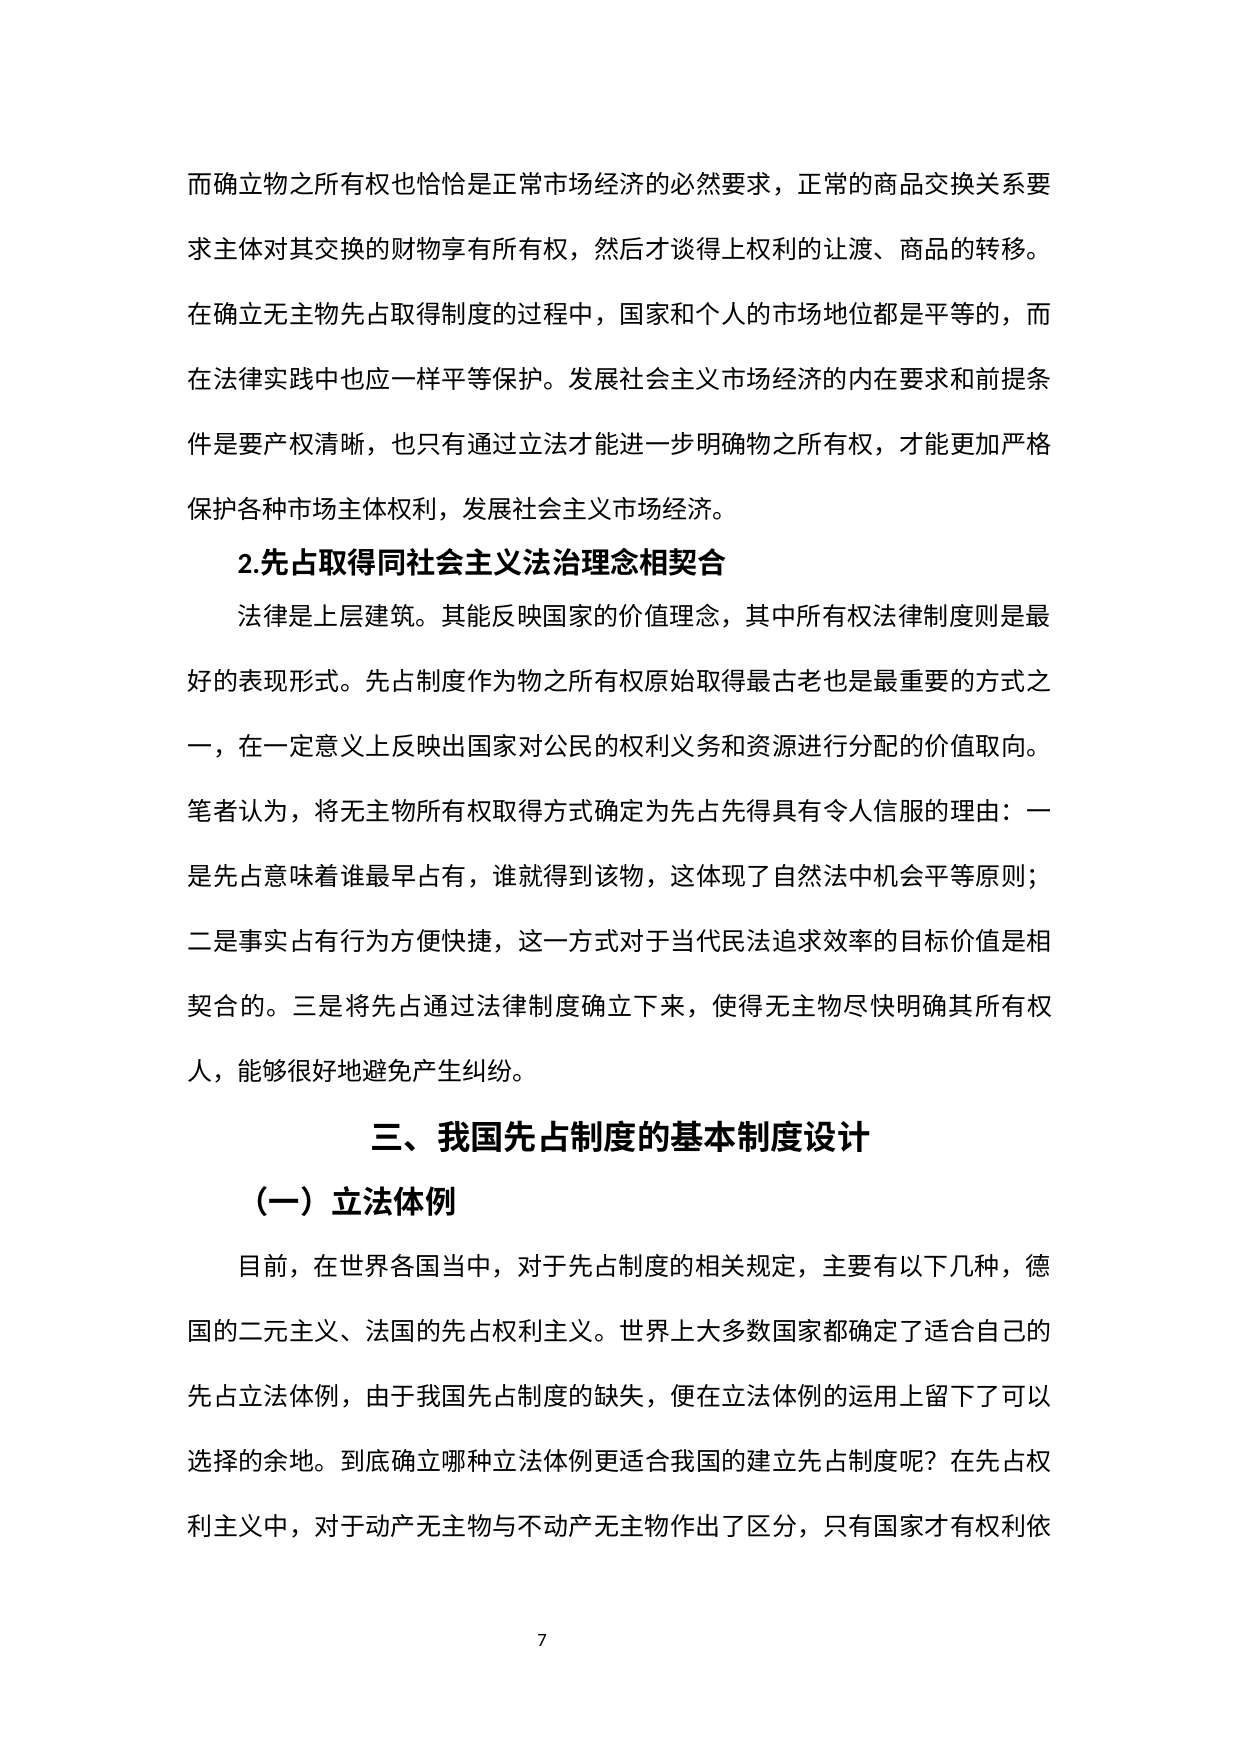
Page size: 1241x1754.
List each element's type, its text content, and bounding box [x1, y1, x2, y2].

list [187, 1232, 1053, 1557]
subtitle 三、我国先占制度的基本制度设计 [187, 1102, 1053, 1167]
subtitle （一）立法体例 [187, 1167, 1053, 1232]
list 法律是上层建筑。其能反映国家的价值理念，其中所有权法律制度则是最好的表现形式。先占制度作为物之所有权原始取得最古老也是最重要的方式之一，在一定意义上反映出国家对公民的权利义务和资源进行分配的价值取向。笔者认为，将无主物所有权取得方式确定为先占先得具有令人信服的理由：一是先占意味着谁最早占有，谁就得到该物，这体现了自然法中机会平等原则；二是事实占有行为方便快捷，这一方式对于当代民法追求效率的目标价值是相契合的。三是将先占通过法律制度确立下来，使得无主物尽快明确其所有权人，能够很好地避免产生纠纷。 [187, 582, 1053, 1102]
subtitle 2.先占取得同社会主义法治理念相契合 [187, 540, 1053, 582]
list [187, 150, 1053, 540]
